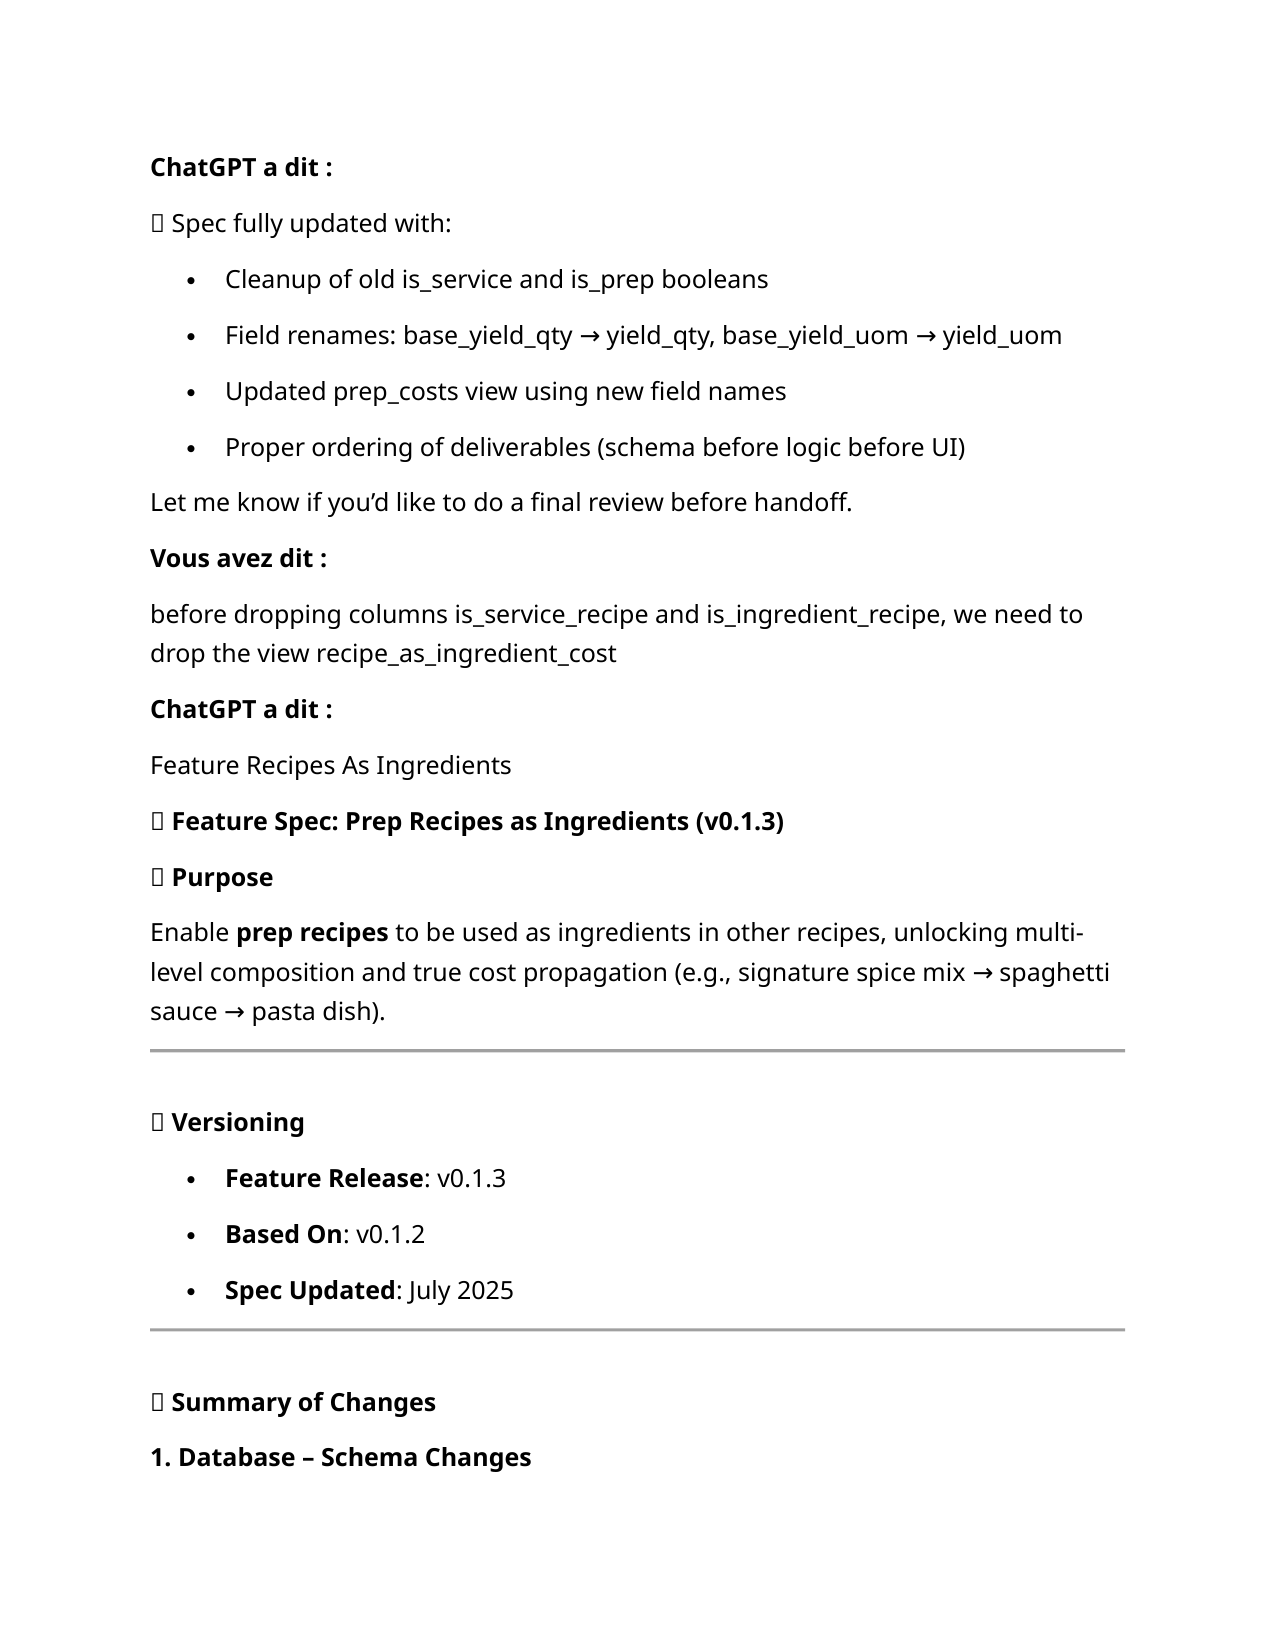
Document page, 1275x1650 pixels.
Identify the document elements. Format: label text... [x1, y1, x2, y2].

text 📌 Versioning [150, 1105, 1125, 1139]
text Vous avez dit : [150, 541, 1125, 575]
list Cleanup of old is_service and is_prep booleans [187, 262, 1125, 296]
text 1. Database – Schema Changes [150, 1440, 1125, 1474]
text ChatGPT a dit : [150, 692, 1125, 726]
text Let me know if you’d like to do a final review before handoff. [150, 485, 1125, 519]
text ✅ Summary of Changes [150, 1384, 1125, 1418]
list Proper ordering of deliverables (schema before logic before UI) [187, 429, 1125, 463]
text Enable prep recipes to be used as ingredients in other recipes, unlocking multi-level composition and true cost propagation (e.g., signature spice mix → spaghetti sauce → pasta dish). [150, 915, 1125, 1027]
text ChatGPT a dit : [150, 150, 1125, 184]
list Spec Updated: July 2025 [187, 1272, 1125, 1307]
text Feature Recipes As Ingredients [150, 747, 1125, 782]
list Updated prep_costs view using new field names [187, 373, 1125, 407]
list Field renames: base_yield_qty → yield_qty, base_yield_uom → yield_uom [187, 317, 1125, 352]
text ✅ Spec fully updated with: [150, 206, 1125, 240]
list Based On: v0.1.2 [187, 1217, 1125, 1251]
text 📘 Feature Spec: Prep Recipes as Ingredients (v0.1.3) [150, 803, 1125, 837]
text 🧩 Purpose [150, 859, 1125, 893]
list Feature Release: v0.1.3 [187, 1161, 1125, 1195]
text before dropping columns is_service_recipe and is_ingredient_recipe, we need to drop the view recipe_as_ingredient_cost [150, 597, 1125, 670]
